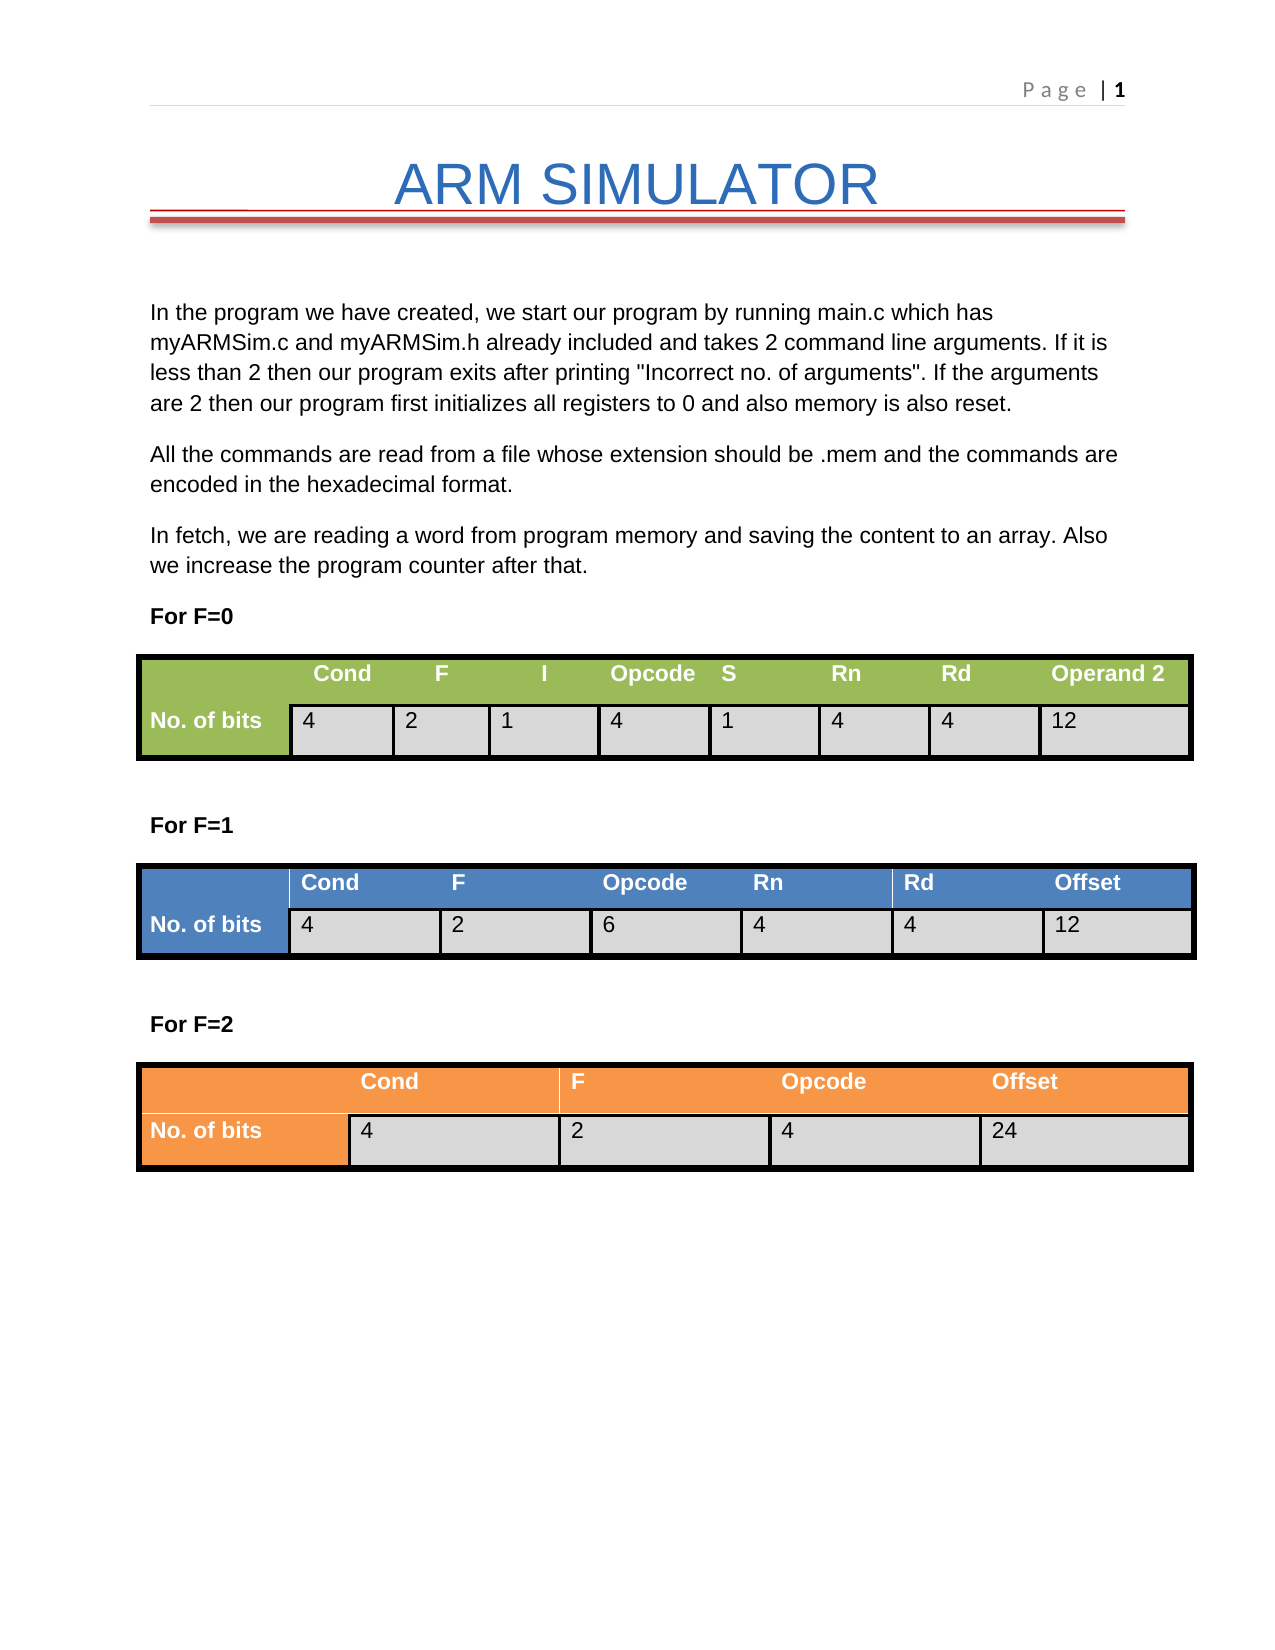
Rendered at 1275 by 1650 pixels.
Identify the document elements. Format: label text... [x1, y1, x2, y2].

table_cell 2 [395, 707, 488, 755]
table_cell 4 [894, 911, 1042, 953]
text For F=0 [150, 603, 1125, 629]
table_cell 4 [931, 707, 1038, 755]
text All the commands are read from a file whose extension should be .mem and the commands are encoded in the hexadecimal format. [150, 441, 1125, 497]
table_cell 1 [712, 707, 818, 755]
table_header Operand 2 [1040, 660, 1188, 704]
text In fetch, we are reading a word from program memory and saving the content to an array. Also we increase the program counter after that. [150, 522, 1125, 578]
table_cell 4 [293, 707, 392, 755]
table_cell No. of bits [142, 704, 289, 755]
table_header [142, 1068, 349, 1113]
table_header Cond [291, 660, 394, 704]
table_cell 1 [491, 707, 597, 755]
table_header Rd [930, 660, 1040, 704]
table_cell 4 [743, 911, 891, 953]
table_header I [489, 660, 599, 704]
table_header F [560, 1068, 770, 1113]
table_header [142, 869, 289, 908]
table_cell 4 [291, 911, 439, 953]
table_cell 4 [821, 707, 928, 755]
table_header Cond [349, 1068, 559, 1113]
table_cell 4 [601, 707, 708, 755]
table_cell 24 [982, 1117, 1188, 1165]
table_header Rd [893, 869, 1043, 908]
table_cell 2 [561, 1117, 768, 1165]
table_cell 12 [1045, 911, 1191, 953]
table_cell No. of bits [142, 908, 288, 953]
table_header Opcode [599, 660, 710, 704]
table_header [142, 660, 291, 704]
text For F=2 [150, 1011, 1125, 1037]
table_header Cond [290, 869, 440, 908]
table_cell No. of bits [142, 1114, 348, 1165]
table_header Offset [980, 1068, 1188, 1113]
text ARM SIMULATOR [150, 150, 1125, 209]
table_header Opcode [770, 1068, 980, 1113]
table_header Rn [820, 660, 930, 704]
table_header Rn [742, 869, 892, 908]
text In the program we have created, we start our program by running main.c which has myARMSim.c and myARMSim.h already included and takes 2 command line arguments. If it is less than 2 then our program exits after printing "Incorrect no. of arguments". If the arguments are 2 then our program first initializes all registers to 0 and also memory is also reset. [150, 299, 1125, 416]
table_cell 12 [1042, 707, 1188, 755]
table_header S [710, 660, 820, 704]
table_cell 6 [593, 911, 740, 953]
table_header Offset [1043, 869, 1191, 908]
table_cell 4 [772, 1117, 979, 1165]
table_header F [394, 660, 489, 704]
table_header Opcode [591, 869, 742, 908]
text For F=1 [150, 812, 1125, 838]
table_cell 2 [442, 911, 589, 953]
table_cell 4 [351, 1117, 558, 1165]
table_header F [440, 869, 591, 908]
